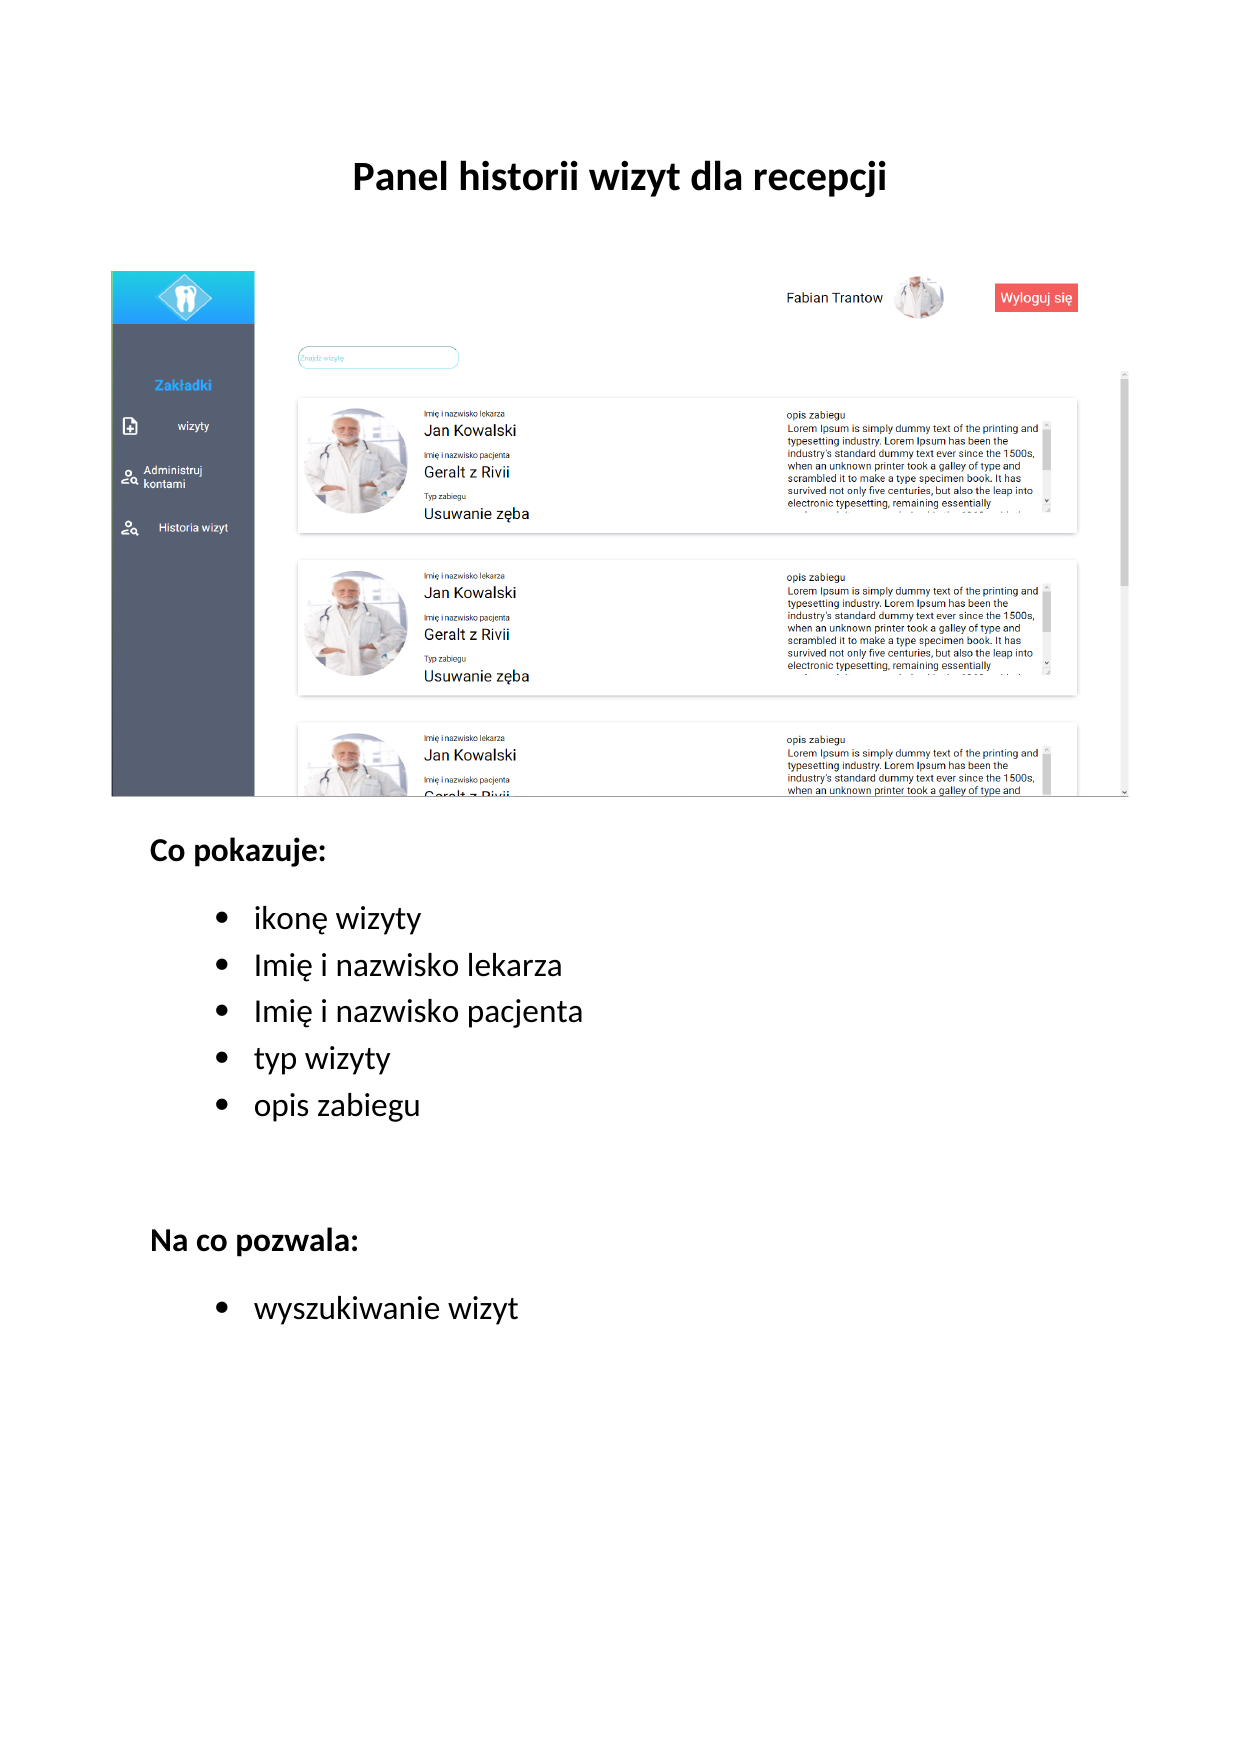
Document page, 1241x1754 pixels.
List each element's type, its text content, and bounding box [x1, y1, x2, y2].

list opis zabiegu [216, 1084, 1090, 1124]
text Panel historii wizyt dla recepcji [150, 150, 1090, 201]
list ikonę wizyty [216, 897, 1090, 937]
list wyszukiwanie wizyt [216, 1287, 1090, 1327]
list Imię i nazwisko pacjenta [216, 990, 1090, 1031]
list typ wizyty [216, 1037, 1090, 1078]
text Co pokazuje: [150, 797, 1090, 870]
list Imię i nazwisko lekarza [216, 943, 1090, 984]
picture [111, 271, 1130, 797]
text Na co pozwala: [150, 1219, 1090, 1260]
